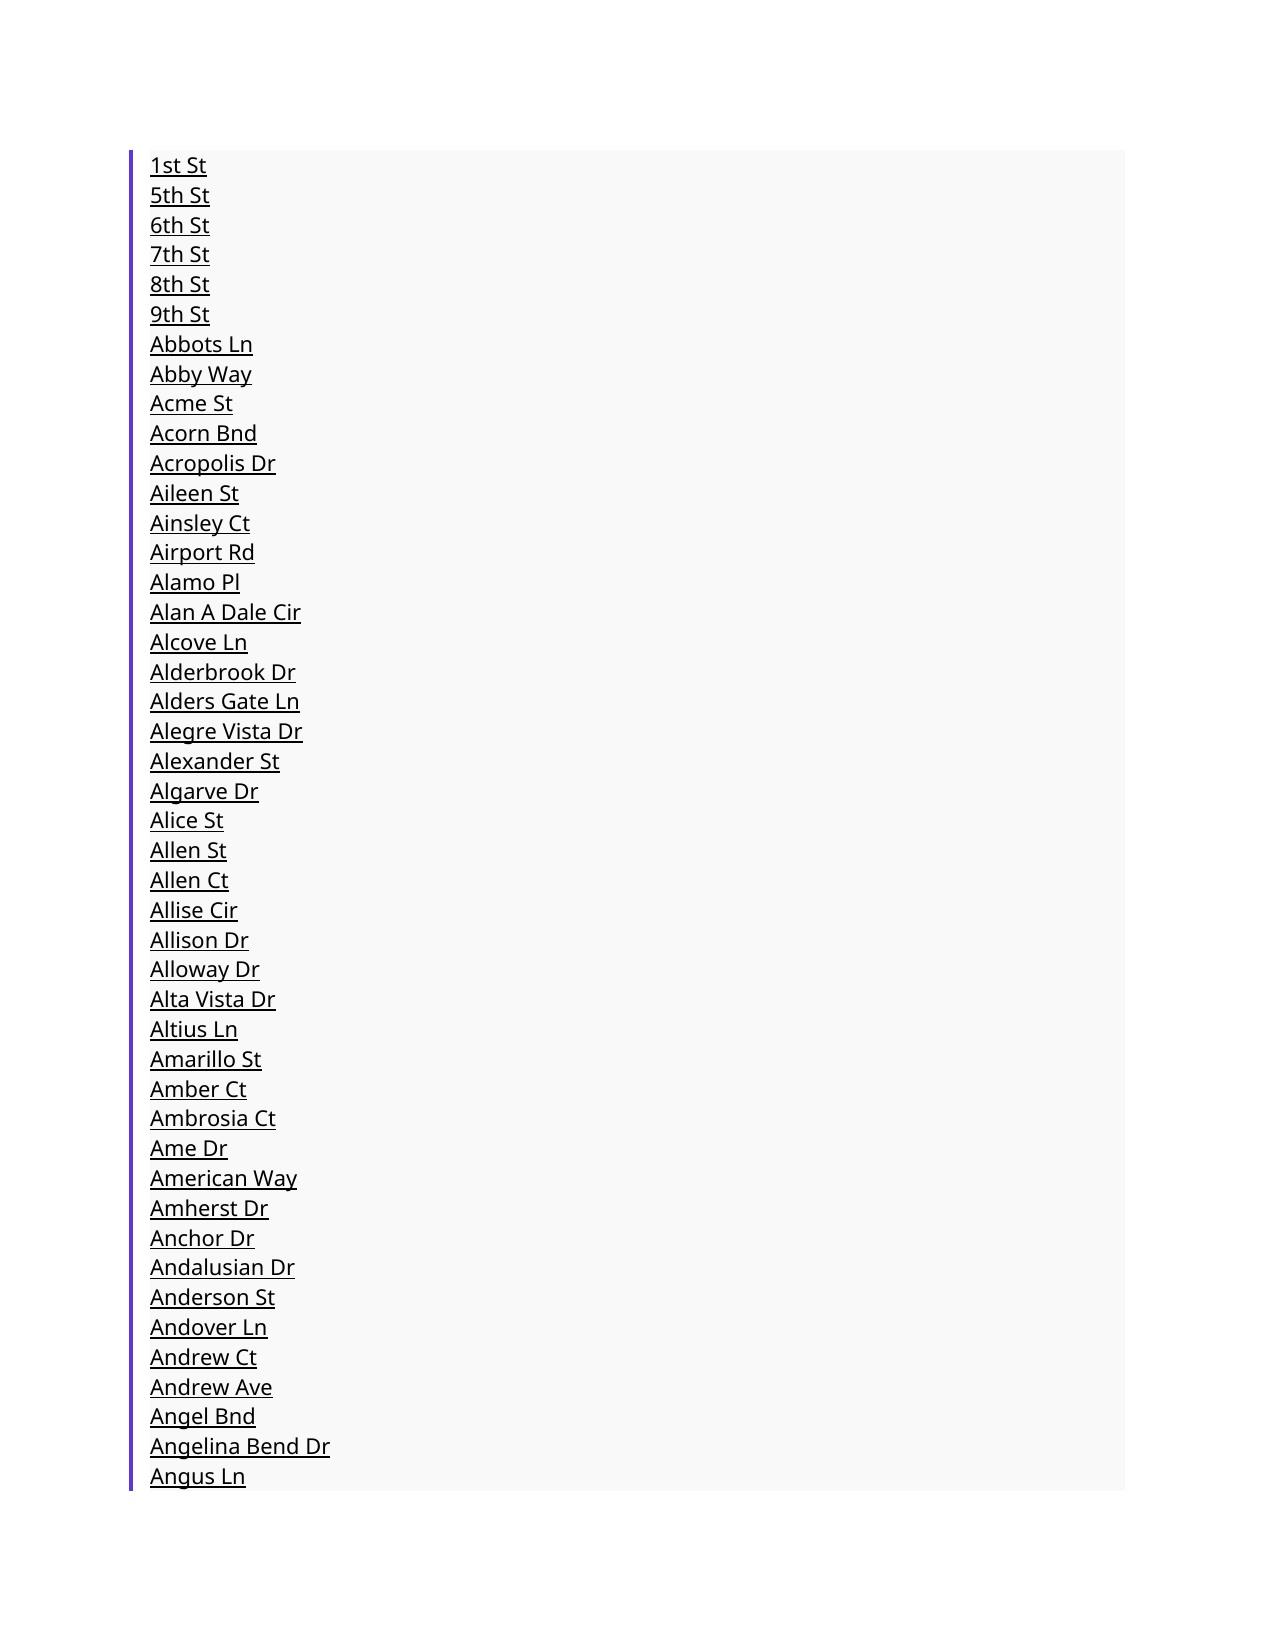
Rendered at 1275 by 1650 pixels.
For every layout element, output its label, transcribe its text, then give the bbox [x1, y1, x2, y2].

text 8th St [150, 269, 1125, 299]
text Andover Ln [150, 1312, 1125, 1342]
text Acropolis Dr [150, 448, 1125, 478]
text Alcove Ln [150, 627, 1125, 656]
text Amber Ct [150, 1073, 1125, 1103]
text 7th St [150, 239, 1125, 269]
text 6th St [150, 209, 1125, 239]
text Ainsley Ct [150, 507, 1125, 537]
text Alan A Dale Cir [150, 597, 1125, 627]
text Alderbrook Dr [150, 656, 1125, 686]
text Acorn Bnd [150, 418, 1125, 448]
text Alta Vista Dr [150, 984, 1125, 1014]
text 1st St [150, 150, 1125, 180]
text Alamo Pl [150, 567, 1125, 597]
text Alexander St [150, 746, 1125, 776]
text Andalusian Dr [150, 1252, 1125, 1282]
text Allison Dr [150, 924, 1125, 954]
text Abby Way [150, 358, 1125, 388]
text Altius Ln [150, 1014, 1125, 1044]
text Angel Bnd [150, 1401, 1125, 1431]
text Andrew Ave [150, 1371, 1125, 1401]
text Allen St [150, 835, 1125, 865]
text Anchor Dr [150, 1222, 1125, 1252]
text Amarillo St [150, 1044, 1125, 1073]
text Alice St [150, 805, 1125, 835]
text Algarve Dr [150, 776, 1125, 805]
text 9th St [150, 299, 1125, 329]
text Anderson St [150, 1282, 1125, 1312]
text Andrew Ct [150, 1342, 1125, 1371]
text American Way [150, 1163, 1125, 1193]
text Amherst Dr [150, 1193, 1125, 1222]
text Alders Gate Ln [150, 686, 1125, 716]
text Ame Dr [150, 1133, 1125, 1163]
text Ambrosia Ct [150, 1103, 1125, 1133]
text Airport Rd [150, 537, 1125, 567]
text Alegre Vista Dr [150, 716, 1125, 746]
text 5th St [150, 180, 1125, 209]
text Alloway Dr [150, 954, 1125, 984]
text Angelina Bend Dr [150, 1431, 1125, 1461]
text Abbots Ln [150, 329, 1125, 358]
text Allise Cir [150, 895, 1125, 924]
text Angus Ln [150, 1461, 1125, 1491]
text Acme St [150, 388, 1125, 418]
text Allen Ct [150, 865, 1125, 895]
text Aileen St [150, 478, 1125, 507]
